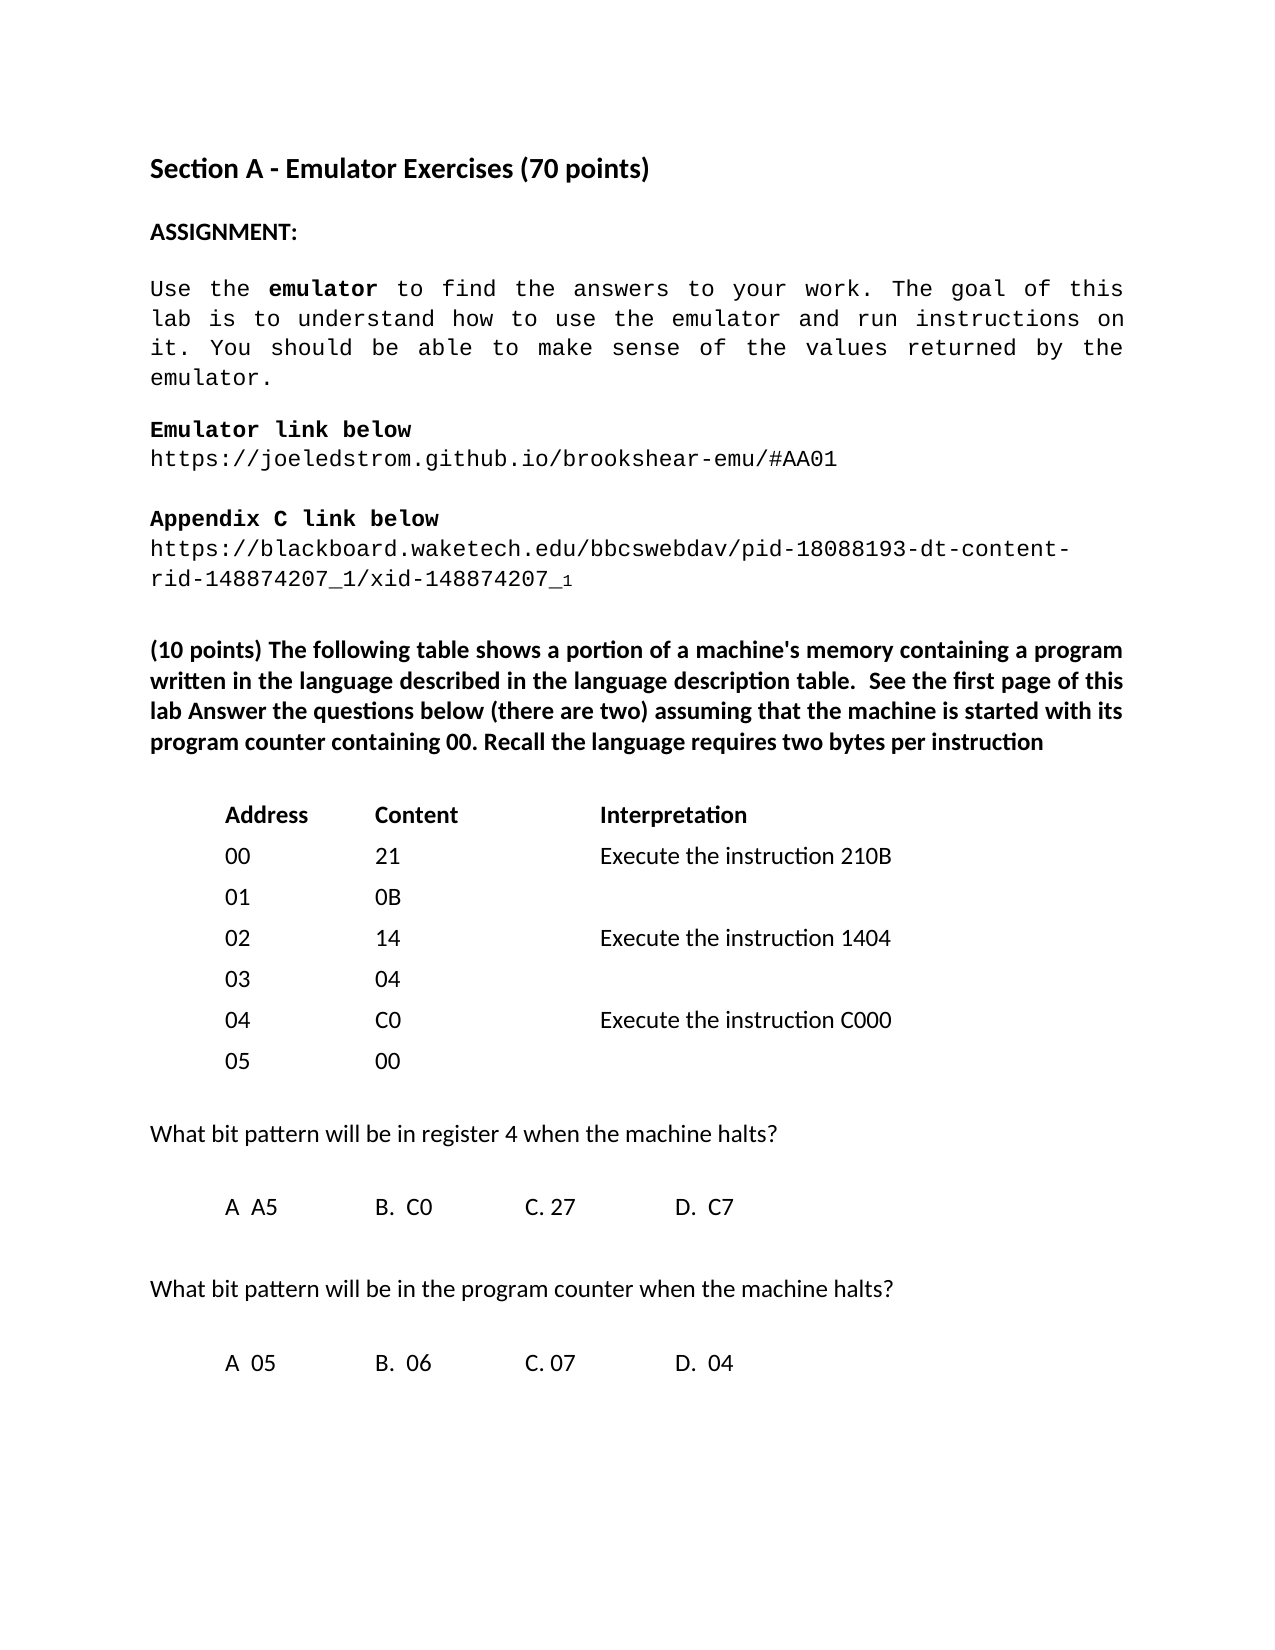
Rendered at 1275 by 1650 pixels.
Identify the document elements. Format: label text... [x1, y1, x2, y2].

subtitle 03 04 [225, 963, 1125, 993]
subtitle 05 00 [225, 1045, 1125, 1075]
subtitle (10 points) The following table shows a portion of a machine's memory containing a program written in the language described in the language description table. See the first page of this lab Answer the questions below (there are two) assuming that the machine is started with its program counter containing 00. Recall the language requires two bytes per instruction [150, 634, 1125, 756]
subtitle 04 C0 Execute the instruction C000 [225, 1004, 1125, 1034]
text Section A - Emulator Exercises (70 points) [150, 150, 1125, 186]
subtitle What bit pattern will be in the program counter when the machine halts? [150, 1273, 1125, 1304]
text Use the emulator to find the answers to your work. The goal of this lab is to understand how to use the emulator and run instructions on it. You should be able to make sense of the values returned by the emulator. [150, 277, 1125, 392]
subtitle A 05 B. 06 C. 07 D. 04 [225, 1347, 1125, 1377]
subtitle 01 0B [225, 881, 1125, 912]
subtitle Address Content Interpretation [150, 799, 1125, 830]
subtitle 02 14 Execute the instruction 1404 [225, 922, 1125, 953]
text Appendix C link below [150, 507, 1125, 533]
text https://joeledstrom.github.io/brookshear-emu/#AA01 [150, 448, 1125, 474]
text Emulator link below [150, 418, 1125, 444]
subtitle A A5 B. C0 C. 27 D. C7 [225, 1192, 1125, 1222]
text ASSIGNMENT: [150, 216, 1125, 247]
text https://blackboard.waketech.edu/bbcswebdav/pid-18088193-dt-content-rid-148874207_1/xid-148874207_1 [150, 537, 1125, 593]
subtitle What bit pattern will be in register 4 when the machine halts? [150, 1118, 1125, 1149]
subtitle 00 21 Execute the instruction 210B [225, 840, 1125, 871]
